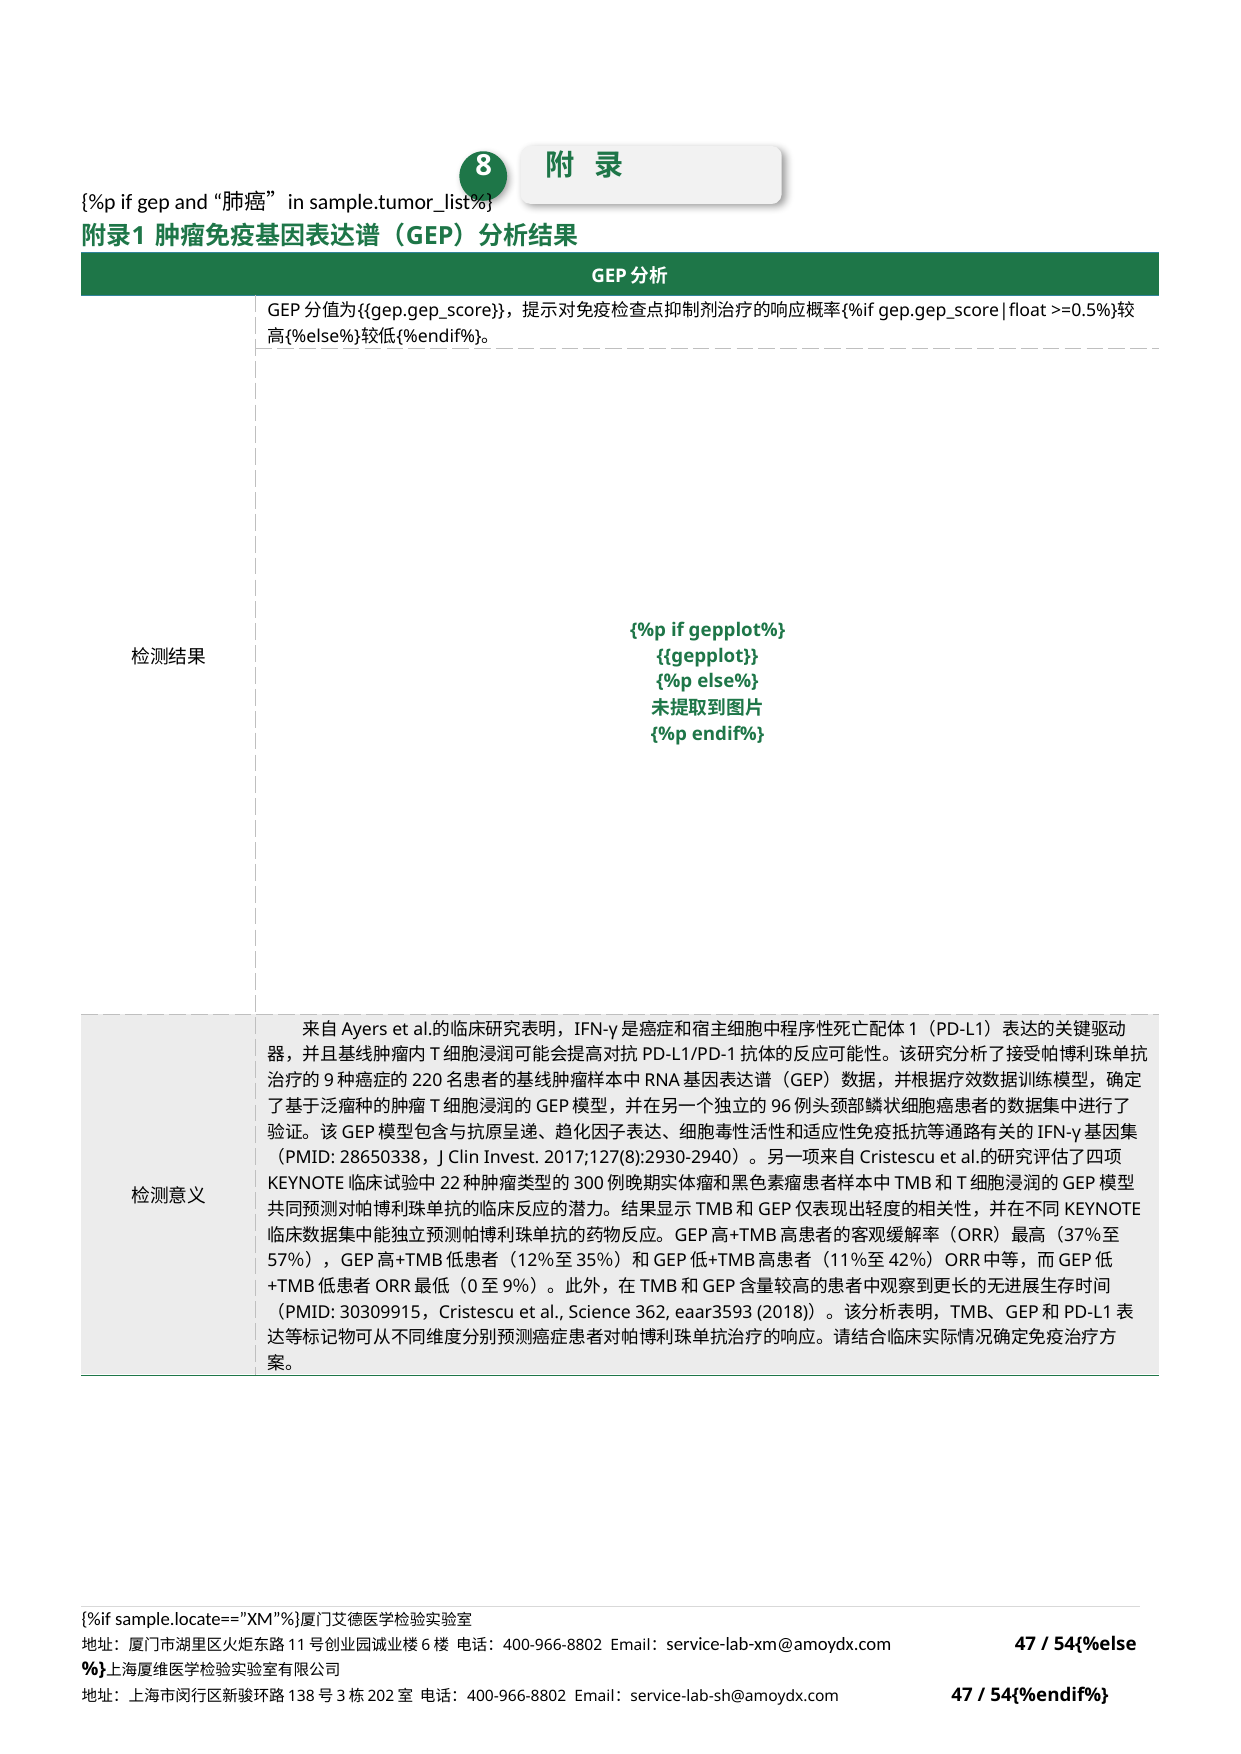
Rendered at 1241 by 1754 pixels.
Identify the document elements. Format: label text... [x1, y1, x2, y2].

table_cell GEP分值为{{gep.gep_score}}，提示对免疫检查点抑制剂治疗的响应概率{%if gep.gep_score|float >=0.5%}较高{%else%}较低{%endif%}。 [256, 296, 1159, 348]
list 肿瘤免疫基因表达谱（GEP）分析结果 [81, 216, 1159, 252]
table_cell {%p if gepplot%} {{gepplot}} {%p else%} 未提取到图片 {%p endif%} [256, 348, 1159, 1013]
table_cell 检测意义 [81, 1014, 256, 1374]
table_cell 来自Ayers et al.的临床研究表明，IFN-γ是癌症和宿主细胞中程序性死亡配体1（PD-L1）表达的关键驱动器，并且基线肿瘤内T细胞浸润可能会提高对抗PD-L1/PD-1抗体的反应可能性。该研究分析了接受帕博利珠单抗治疗的9种癌症的220名患者的基线肿瘤样本中RNA基因表达谱（GEP）数据，并根据疗效数据训练模型，确定了基于泛瘤种的肿瘤T细胞浸润的GEP模型，并在另一个独立的96例头颈部鳞状细胞癌患者的数据集中进行了验证。该GEP模型包含与抗原呈递、趋化因子表达、细胞毒性活性和适应性免疫抵抗等通路有关的IFN-γ基因集（PMID: 28650338，J Clin Invest. 2017;127(8):2930-2940）。另一项来自Cristescu et al.的研究评估了四项KEYNOTE临床试验中22种肿瘤类型的300例晚期实体瘤和黑色素瘤患者样本中TMB和T细胞浸润的GEP模型共同预测对帕博利珠单抗的临床反应的潜力。结果显示TMB和GEP仅表现出轻度的相关性，并在不同KEYNOTE临床数据集中能独立预测帕博利珠单抗的药物反应。GEP高+TMB高患者的客观缓解率（ORR）最高（37％至57％），GEP高+TMB低患者（12％至35％）和GEP低+TMB高患者（11％至42％）ORR中等，而GEP低+TMB低患者ORR最低（0至9％）。此外，在TMB和GEP含量较高的患者中观察到更长的无进展生存时间（PMID: 30309915，Cristescu et al., Science 362, eaar3593 (2018)）。该分析表明，TMB、GEP和PD-L1表达等标记物可从不同维度分别预测癌症患者对帕博利珠单抗治疗的响应。请结合临床实际情况确定免疫治疗方案。 [256, 1014, 1159, 1374]
table_header GEP分析 [81, 253, 1159, 295]
subtitle 8 附 录 [81, 142, 1148, 184]
text {%p if gep and “肺癌”in sample.tumor_list%} [81, 184, 1159, 216]
table_cell 检测结果 [81, 296, 256, 1013]
